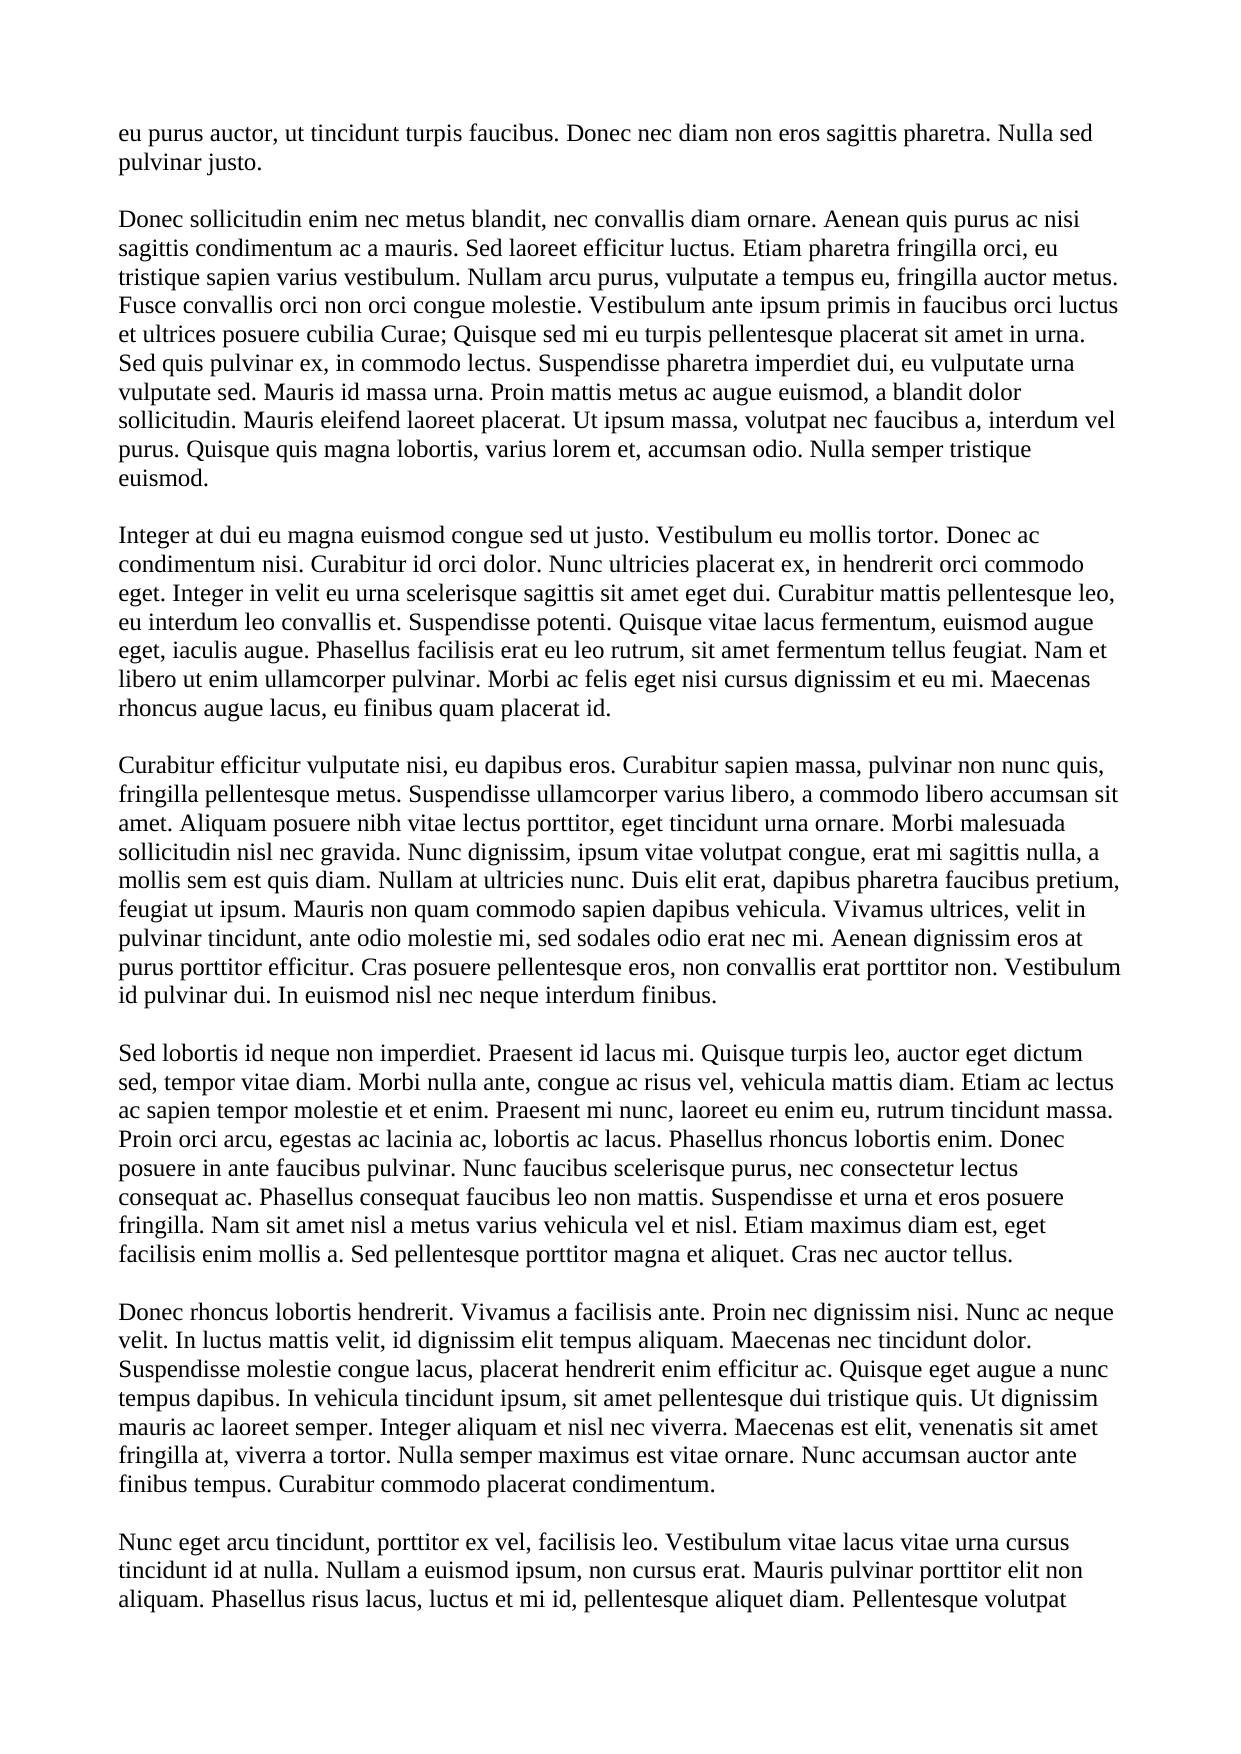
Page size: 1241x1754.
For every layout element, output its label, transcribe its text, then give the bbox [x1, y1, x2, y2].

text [118, 118, 1122, 176]
text Integer at dui eu magna euismod congue sed ut justo. Vestibulum eu mollis tortor. Donec ac condimentum nisi. Curabitur id orci dolor. Nunc ultricies placerat ex, in hendrerit orci commodo eget. Integer in velit eu urna scelerisque sagittis sit amet eget dui. Curabitur mattis pellentesque leo, eu interdum leo convallis et. Suspendisse potenti. Quisque vitae lacus fermentum, euismod augue eget, iaculis augue. Phasellus facilisis erat eu leo rutrum, sit amet fermentum tellus feugiat. Nam et libero ut enim ullamcorper pulvinar. Morbi ac felis eget nisi cursus dignissim et eu mi. Maecenas rhoncus augue lacus, eu finibus quam placerat id. [118, 521, 1122, 722]
text Donec sollicitudin enim nec metus blandit, nec convallis diam ornare. Aenean quis purus ac nisi sagittis condimentum ac a mauris. Sed laoreet efficitur luctus. Etiam pharetra fringilla orci, eu tristique sapien varius vestibulum. Nullam arcu purus, vulputate a tempus eu, fringilla auctor metus. Fusce convallis orci non orci congue molestie. Vestibulum ante ipsum primis in faucibus orci luctus et ultrices posuere cubilia Curae; Quisque sed mi eu turpis pellentesque placerat sit amet in urna. Sed quis pulvinar ex, in commodo lectus. Suspendisse pharetra imperdiet dui, eu vulputate urna vulputate sed. Mauris id massa urna. Proin mattis metus ac augue euismod, a blandit dolor sollicitudin. Mauris eleifend laoreet placerat. Ut ipsum massa, volutpat nec faucibus a, interdum vel purus. Quisque quis magna lobortis, varius lorem et, accumsan odio. Nulla semper tristique euismod. [118, 204, 1122, 492]
text Donec rhoncus lobortis hendrerit. Vivamus a facilisis ante. Proin nec dignissim nisi. Nunc ac neque velit. In luctus mattis velit, id dignissim elit tempus aliquam. Maecenas nec tincidunt dolor. Suspendisse molestie congue lacus, placerat hendrerit enim efficitur ac. Quisque eget augue a nunc tempus dapibus. In vehicula tincidunt ipsum, sit amet pellentesque dui tristique quis. Ut dignissim mauris ac laoreet semper. Integer aliquam et nisl nec viverra. Maecenas est elit, venenatis sit amet fringilla at, viverra a tortor. Nulla semper maximus est vitae ornare. Nunc accumsan auctor ante finibus tempus. Curabitur commodo placerat condimentum. [118, 1297, 1122, 1498]
text Curabitur efficitur vulputate nisi, eu dapibus eros. Curabitur sapien massa, pulvinar non nunc quis, fringilla pellentesque metus. Suspendisse ullamcorper varius libero, a commodo libero accumsan sit amet. Aliquam posuere nibh vitae lectus porttitor, eget tincidunt urna ornare. Morbi malesuada sollicitudin nisl nec gravida. Nunc dignissim, ipsum vitae volutpat congue, erat mi sagittis nulla, a mollis sem est quis diam. Nullam at ultricies nunc. Duis elit erat, dapibus pharetra faucibus pretium, feugiat ut ipsum. Mauris non quam commodo sapien dapibus vehicula. Vivamus ultrices, velit in pulvinar tincidunt, ante odio molestie mi, sed sodales odio erat nec mi. Aenean dignissim eros at purus porttitor efficitur. Cras posuere pellentesque eros, non convallis erat porttitor non. Vestibulum id pulvinar dui. In euismod nisl nec neque interdum finibus. [118, 751, 1122, 1009]
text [118, 1527, 1122, 1613]
text Sed lobortis id neque non imperdiet. Praesent id lacus mi. Quisque turpis leo, auctor eget dictum sed, tempor vitae diam. Morbi nulla ante, congue ac risus vel, vehicula mattis diam. Etiam ac lectus ac sapien tempor molestie et et enim. Praesent mi nunc, laoreet eu enim eu, rutrum tincidunt massa. Proin orci arcu, egestas ac lacinia ac, lobortis ac lacus. Phasellus rhoncus lobortis enim. Donec posuere in ante faucibus pulvinar. Nunc faucibus scelerisque purus, nec consectetur lectus consequat ac. Phasellus consequat faucibus leo non mattis. Suspendisse et urna et eros posuere fringilla. Nam sit amet nisl a metus varius vehicula vel et nisl. Etiam maximus diam est, eget facilisis enim mollis a. Sed pellentesque porttitor magna et aliquet. Cras nec auctor tellus. [118, 1038, 1122, 1268]
